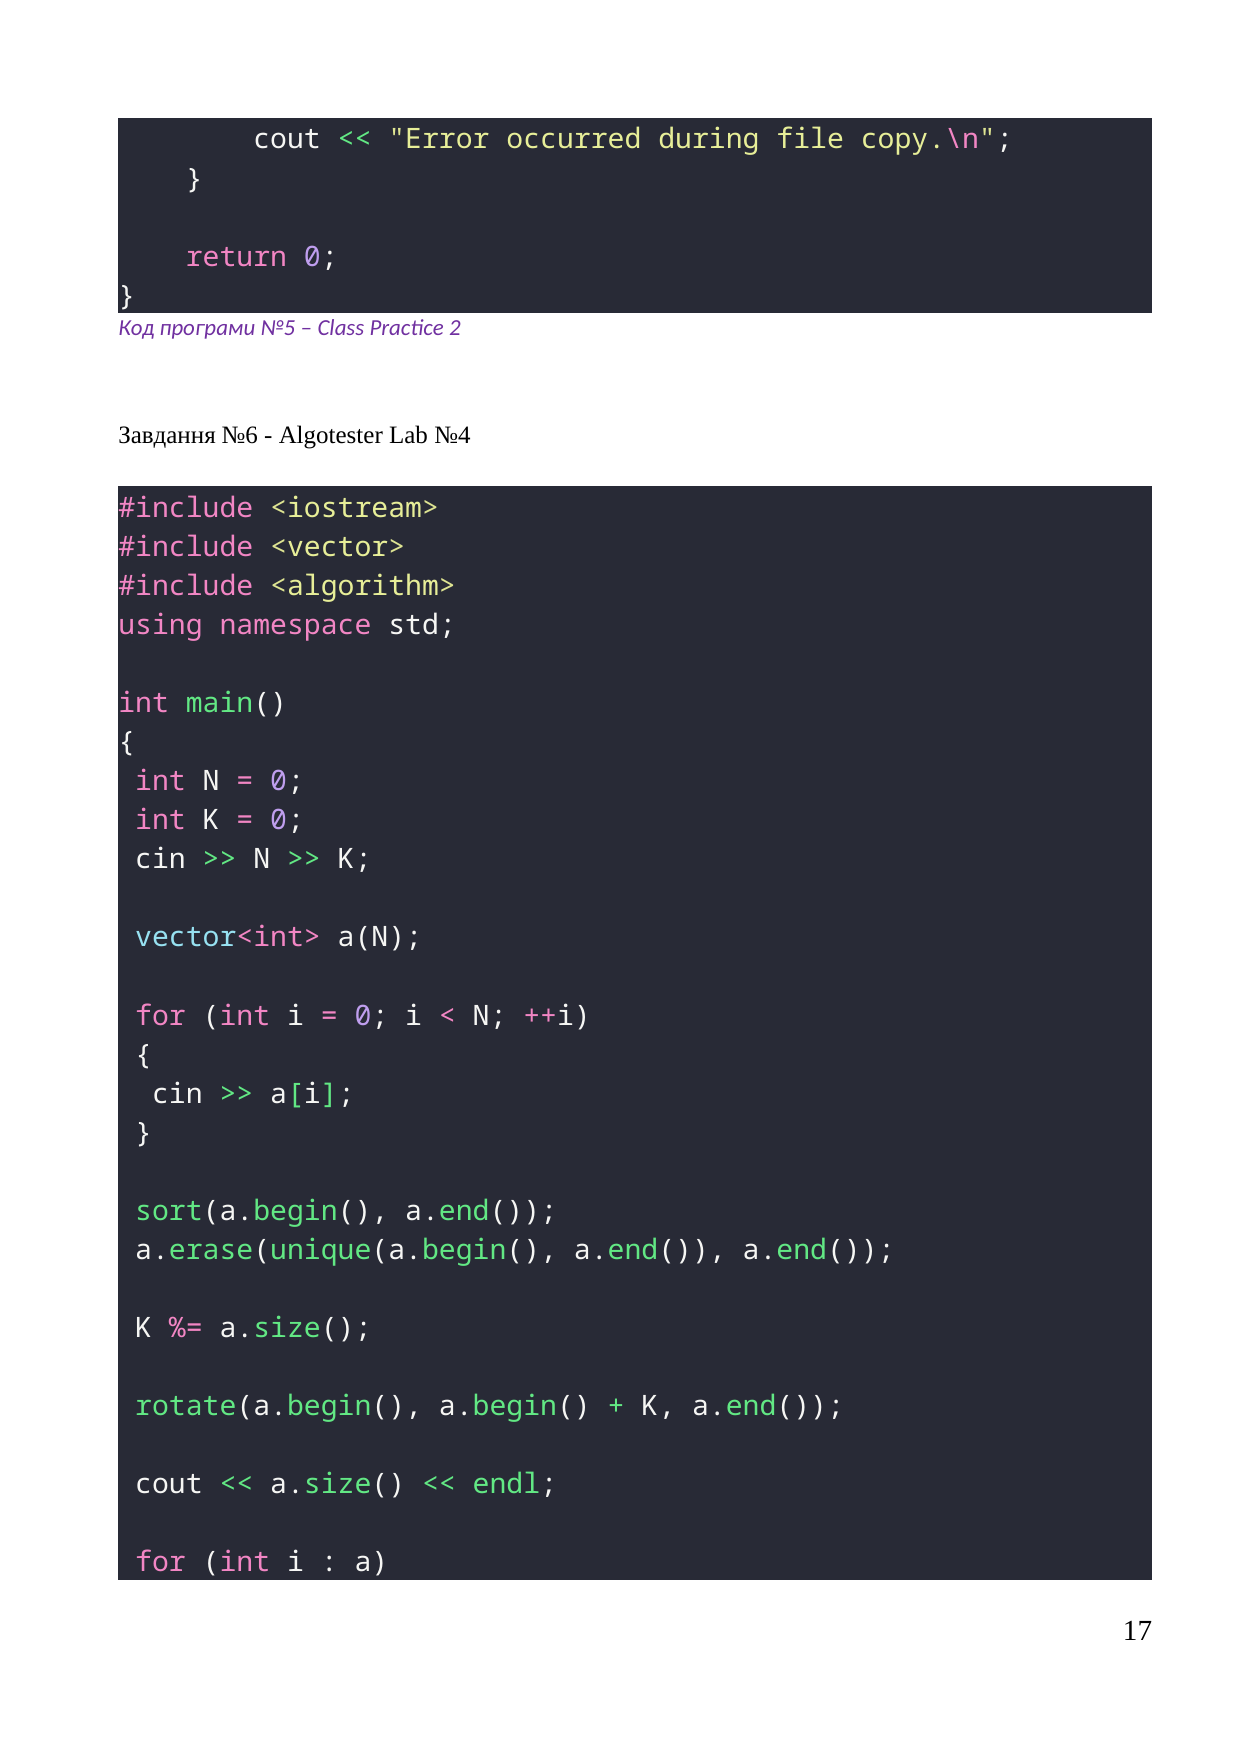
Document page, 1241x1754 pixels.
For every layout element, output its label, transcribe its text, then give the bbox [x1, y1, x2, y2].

text } [118, 274, 1152, 313]
text Код програми №5 – Class Practice 2 [118, 313, 1152, 341]
text using namespace std; [118, 603, 1152, 643]
text return 0; [118, 235, 1152, 274]
text vector<int> a(N); [118, 916, 1152, 955]
text { [118, 1033, 1152, 1072]
text { [118, 721, 1152, 760]
text a.erase(unique(a.begin(), a.end()), a.end()); [118, 1228, 1152, 1268]
text K %= a.size(); [118, 1307, 1152, 1346]
text int N = 0; [118, 760, 1152, 799]
text int main() [118, 682, 1152, 721]
text for (int i : a) [118, 1541, 1152, 1580]
text cin >> a[i]; [118, 1072, 1152, 1111]
text #include <iostream> [118, 486, 1152, 525]
text int K = 0; [118, 799, 1152, 838]
text cin >> N >> K; [118, 838, 1152, 877]
text cout << a.size() << endl; [118, 1463, 1152, 1502]
text } [118, 1111, 1152, 1150]
text for (int i = 0; i < N; ++i) [118, 994, 1152, 1033]
text cout << "Error occurred during file copy.\n"; [118, 118, 1152, 157]
text sort(a.begin(), a.end()); [118, 1189, 1152, 1228]
text Завдання №6 - Algotester Lab №4 [118, 420, 1152, 449]
text } [118, 157, 1152, 196]
text rotate(a.begin(), a.begin() + K, a.end()); [118, 1385, 1152, 1424]
text #include <vector> [118, 525, 1152, 564]
text #include <algorithm> [118, 564, 1152, 603]
